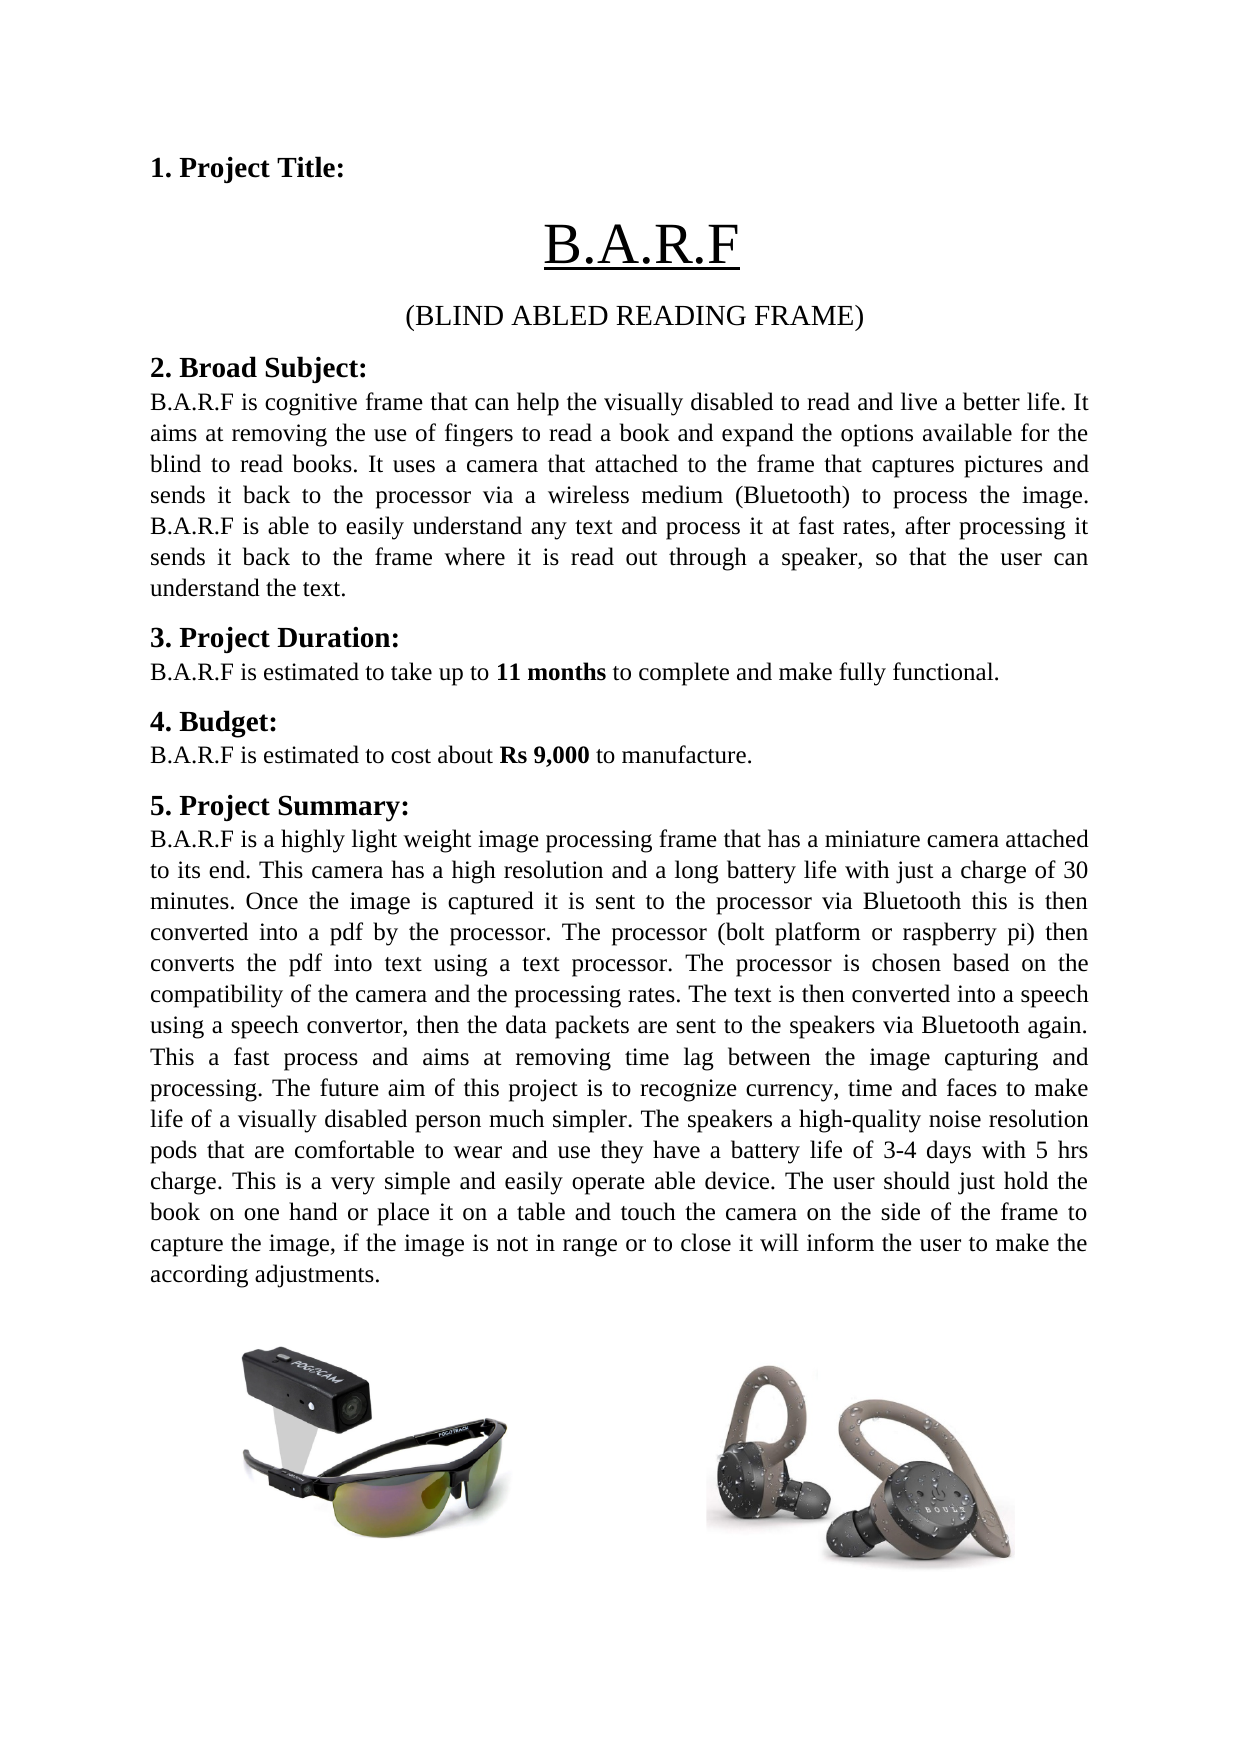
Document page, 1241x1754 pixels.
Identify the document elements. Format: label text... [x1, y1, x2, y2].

text B.A.R.F is estimated to cost about Rs 9,000 to manufacture. [150, 741, 1090, 769]
text 4. Budget: [150, 704, 1090, 738]
picture [706, 1350, 1015, 1572]
text 1. Project Title: [150, 150, 1090, 183]
text B.A.R.F is estimated to take up to 11 months to complete and make fully functional. [150, 657, 1090, 685]
text B.A.R.F is cognitive frame that can help the visually disabled to read and live a better life. It aims at removing the use of fingers to read a book and expand the options available for the blind to read books. It uses a camera that attached to the frame that captures pictures and sends it back to the processor via a wireless medium (Bluetooth) to process the image. B.A.R.F is able to easily understand any text and process it at fast rates, after processing it sends it back to the frame where it is read out through a speaker, so that the user can understand the text. [150, 387, 1090, 602]
text 5. Project Summary: [150, 788, 1090, 822]
text 3. Project Duration: [150, 621, 1090, 654]
text 2. Broad Subject: [150, 350, 1090, 384]
text B.A.R.F [150, 208, 1090, 276]
text B.A.R.F is a highly light weight image processing frame that has a miniature camera attached to its end. This camera has a high resolution and a long battery life with just a charge of 30 minutes. Once the image is captured it is sent to the processor via Bluetooth this is then converted into a pdf by the processor. The processor (bolt platform or raspberry pi) then converts the pdf into text using a text processor. The processor is chosen based on the compatibility of the camera and the processing rates. The text is then converted into a speech using a speech convertor, then the data packets are sent to the speakers via Bluetooth again. This a fast process and aims at removing time lag between the image capturing and processing. The future aim of this project is to recognize currency, time and faces to make life of a visually disabled person much simpler. The speakers a high-quality noise resolution pods that are comfortable to wear and use they have a battery life of 3-4 days with 5 hrs charge. This is a very simple and easily operate able device. The user should just hold the book on one hand or place it on a table and touch the camera on the side of the frame to capture the image, if the image is not in range or to close it will inform the user to make the according adjustments. [150, 824, 1090, 1288]
text (BLIND ABLED READING FRAME) [150, 298, 1090, 331]
picture [225, 1306, 532, 1572]
